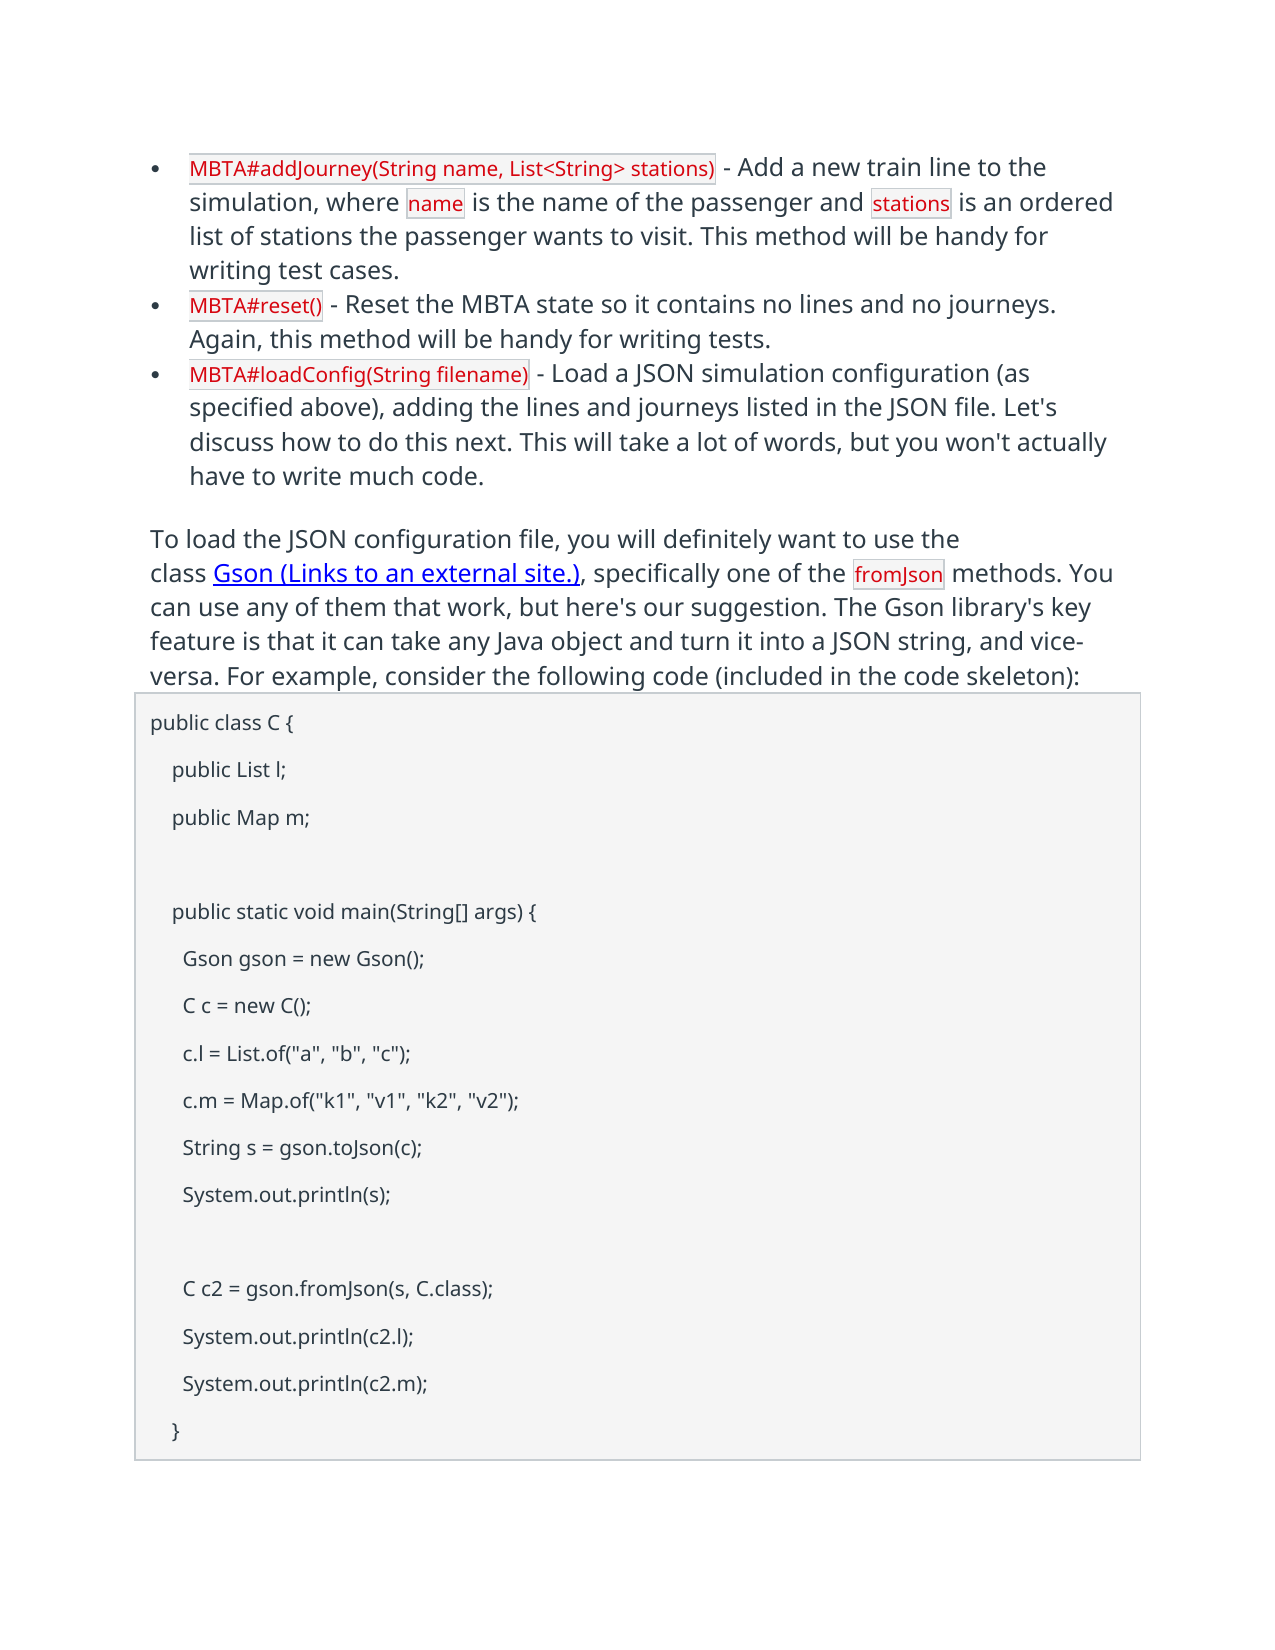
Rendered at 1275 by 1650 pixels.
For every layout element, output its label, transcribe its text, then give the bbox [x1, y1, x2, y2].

list MBTA#reset() - Reset the MBTA state so it contains no lines and no journeys. Again, this method will be handy for writing tests. [152, 287, 1125, 356]
text public Map m; [136, 787, 1140, 831]
text C c = new C(); [136, 975, 1140, 1020]
text } [136, 1400, 1140, 1459]
text public static void main(String[] args) { [136, 881, 1140, 926]
text c.l = List.of("a", "b", "c"); [136, 1022, 1140, 1067]
text c.m = Map.of("k1", "v1", "k2", "v2"); [136, 1070, 1140, 1114]
text public class C { [136, 694, 1140, 737]
text public List l; [136, 739, 1140, 784]
text C c2 = gson.fromJson(s, C.class); [136, 1258, 1140, 1303]
text String s = gson.toJson(c); [136, 1117, 1140, 1161]
list MBTA#loadConfig(String filename) - Load a JSON simulation configuration (as specified above), adding the lines and journeys listed in the JSON file. Let's discuss how to do this next. This will take a lot of words, but you won't actually have to write much code. [152, 356, 1125, 492]
text System.out.println(c2.l); [136, 1306, 1140, 1350]
text To load the JSON configuration file, you will definitely want to use the class Gson (Links to an external site.), specifically one of the fromJson methods. You can use any of them that work, but here's our suggestion. The Gson library's key feature is that it can take any Java object and turn it into a JSON string, and vice-versa. For example, consider the following code (included in the code skeleton): [150, 521, 1125, 692]
text System.out.println(s); [136, 1164, 1140, 1209]
text System.out.println(c2.m); [136, 1353, 1140, 1397]
list MBTA#addJourney(String name, List<String> stations) - Add a new train line to the simulation, where name is the name of the passenger and stations is an ordered list of stations the passenger wants to visit. This method will be handy for writing test cases. [152, 150, 1125, 287]
text Gson gson = new Gson(); [136, 928, 1140, 973]
